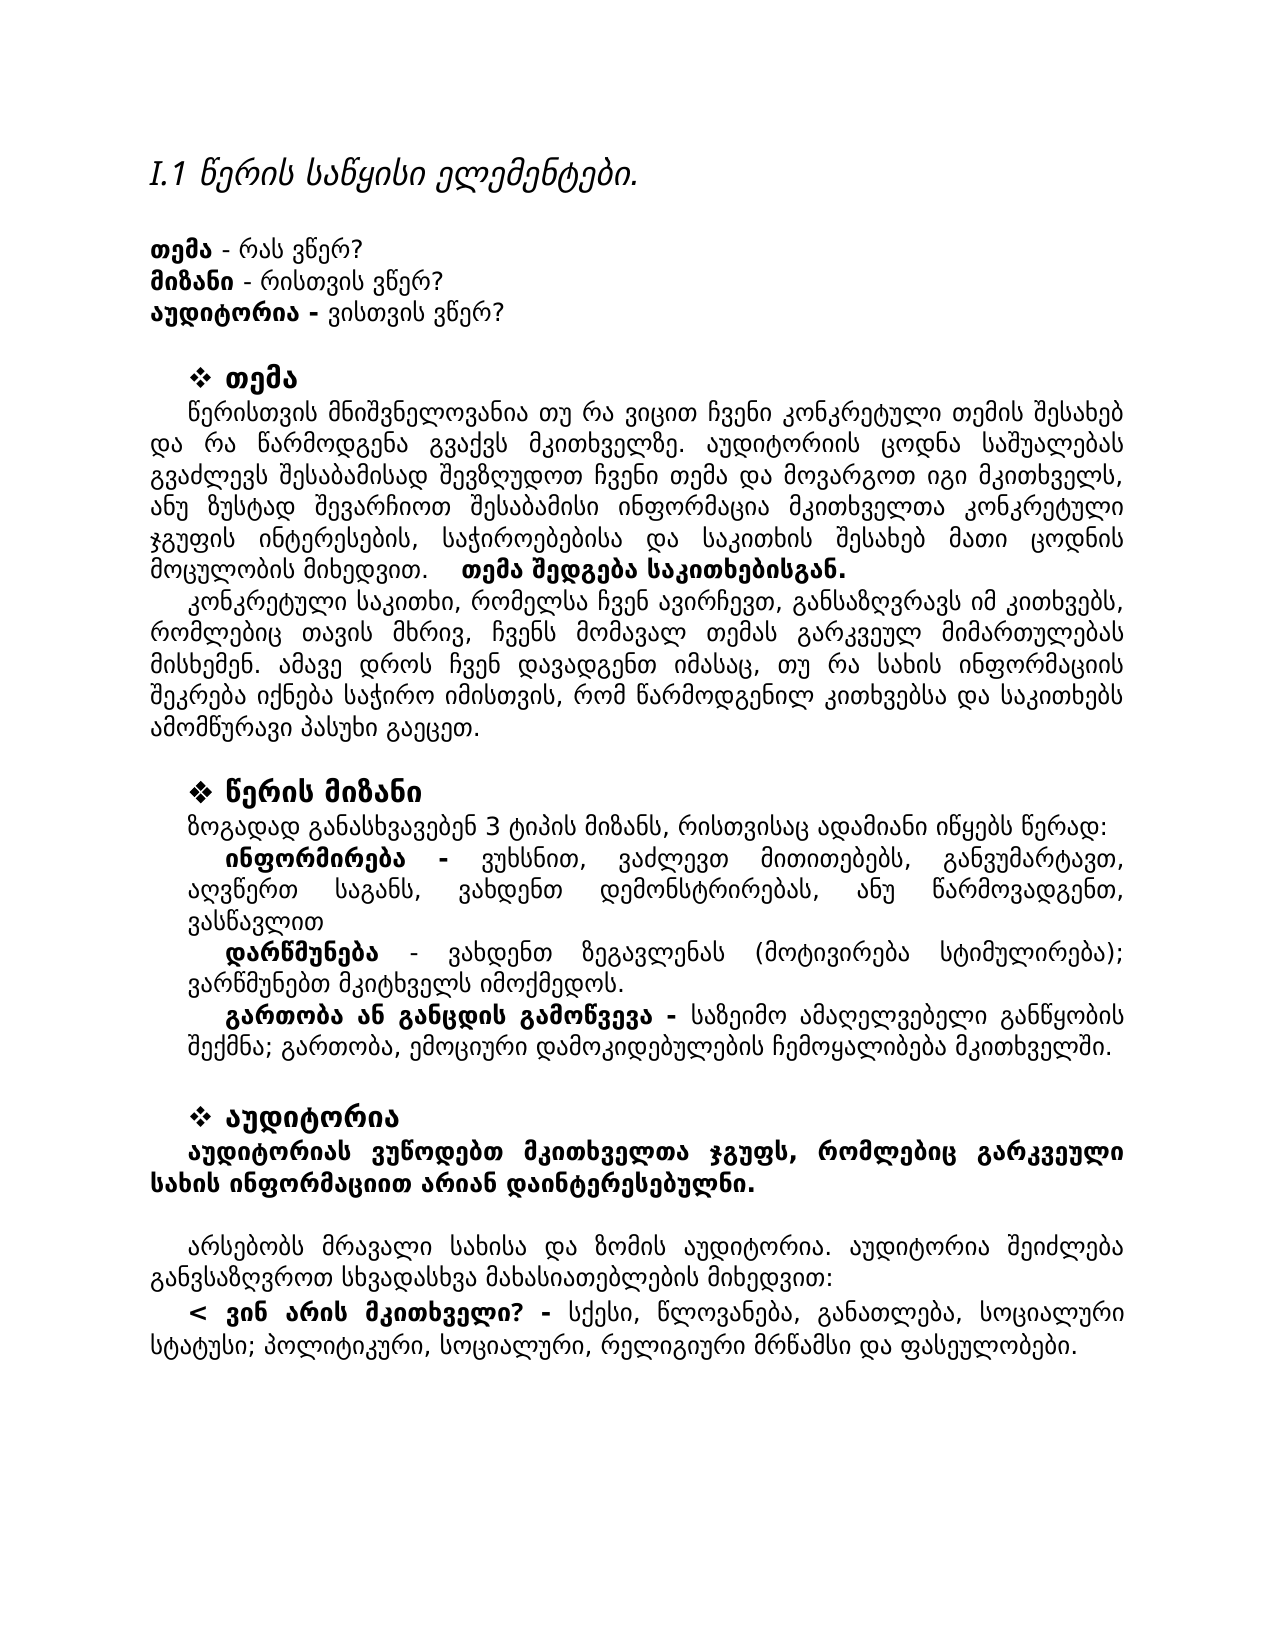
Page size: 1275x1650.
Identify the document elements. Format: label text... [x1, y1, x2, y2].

text თემა - რას ვწერ? [150, 236, 1125, 265]
text ინფორმირება - ვუხსნით, ვაძლევთ მითითებებს, განვუმარტავთ, აღვწერთ საგანს, ვახდენთ დემონსტრირებას, ანუ წარმოვადგენთ, ვასწავლით [187, 844, 1125, 936]
text კონკრეტული საკითხი, რომელსა ჩვენ ავირჩევთ, განსაზღვრავს იმ კითხვებს, რომლებიც თავის მხრივ, ჩვენს მომავალ თემას გარკვეულ მიმართულებას მისხემენ. ამავე დროს ჩვენ დავადგენთ იმასაც, თუ რა სახის ინფორმაციის შეკრება იქნება საჭირო იმისთვის, რომ წარმოდგენილ კითხვებსა და საკითხებს ამომწურავი პასუხი გაეცეთ. [150, 587, 1125, 742]
text მიზანი - რისთვის ვწერ? [150, 267, 1125, 296]
text გართობა ან განცდის გამოწვევა - საზეიმო ამაღელვებელი განწყობის შექმნა; გართობა, ემოციური დამოკიდებულების ჩემოყალიბება მკითხველში. [187, 1001, 1125, 1062]
text წერისთვის მნიშვნელოვანია თუ რა ვიცით ჩვენი კონკრეტული თემის შესახებ და რა წარმოდგენა გვაქვს მკითხველზე. აუდიტორიის ცოდნა საშუალებას გვაძლევს შესაბამისად შევზღუდოთ ჩვენი თემა და მოვარგოთ იგი მკითხველს, ანუ ზუსტად შევარჩიოთ შესაბამისი ინფორმაცია მკითხველთა კონკრეტული ჯგუფის ინტერესების, საჭიროებებისა და საკითხის შესახებ მათი ცოდნის მოცულობის მიხედვით. თემა შედგება საკითხებისგან. [150, 398, 1125, 584]
text I.1 წერის საწყისი ელემენტები. [150, 150, 1125, 195]
text ზოგადად განასხვავებენ 3 ტიპის მიზანს, რისთვისაც ადამიანი იწყებს წერად: [187, 812, 1125, 841]
list აუდიტორია [187, 1101, 1125, 1134]
list წერის მიზანი [187, 776, 1125, 809]
text აუდიტორია - ვისთვის ვწერ? [150, 298, 1125, 328]
text არსებობს მრავალი სახისა და ზომის აუდიტორია. აუდიტორია შეიძლება განვსაზღვროთ სხვადასხვა მახასიათებლების მიხედვით: [150, 1232, 1125, 1292]
list თემა [187, 361, 1125, 395]
text < ვინ არის მკითხველი? - სქესი, წლოვანება, განათლება, სოციალური სტატუსი; პოლიტიკური, სოციალური, რელიგიური მრწამსი და ფასეულობები. [150, 1294, 1125, 1360]
text დარწმუნება - ვახდენთ ზეგავლენას (მოტივირება სტიმულირება); ვარწმუნებთ მკიტხველს იმოქმედოს. [187, 938, 1125, 999]
text აუდიტორიას ვუწოდებთ მკითხველთა ჯგუფს, რომლებიც გარკვეული სახის ინფორმაციით არიან დაინტერესებულნი. [150, 1137, 1125, 1198]
